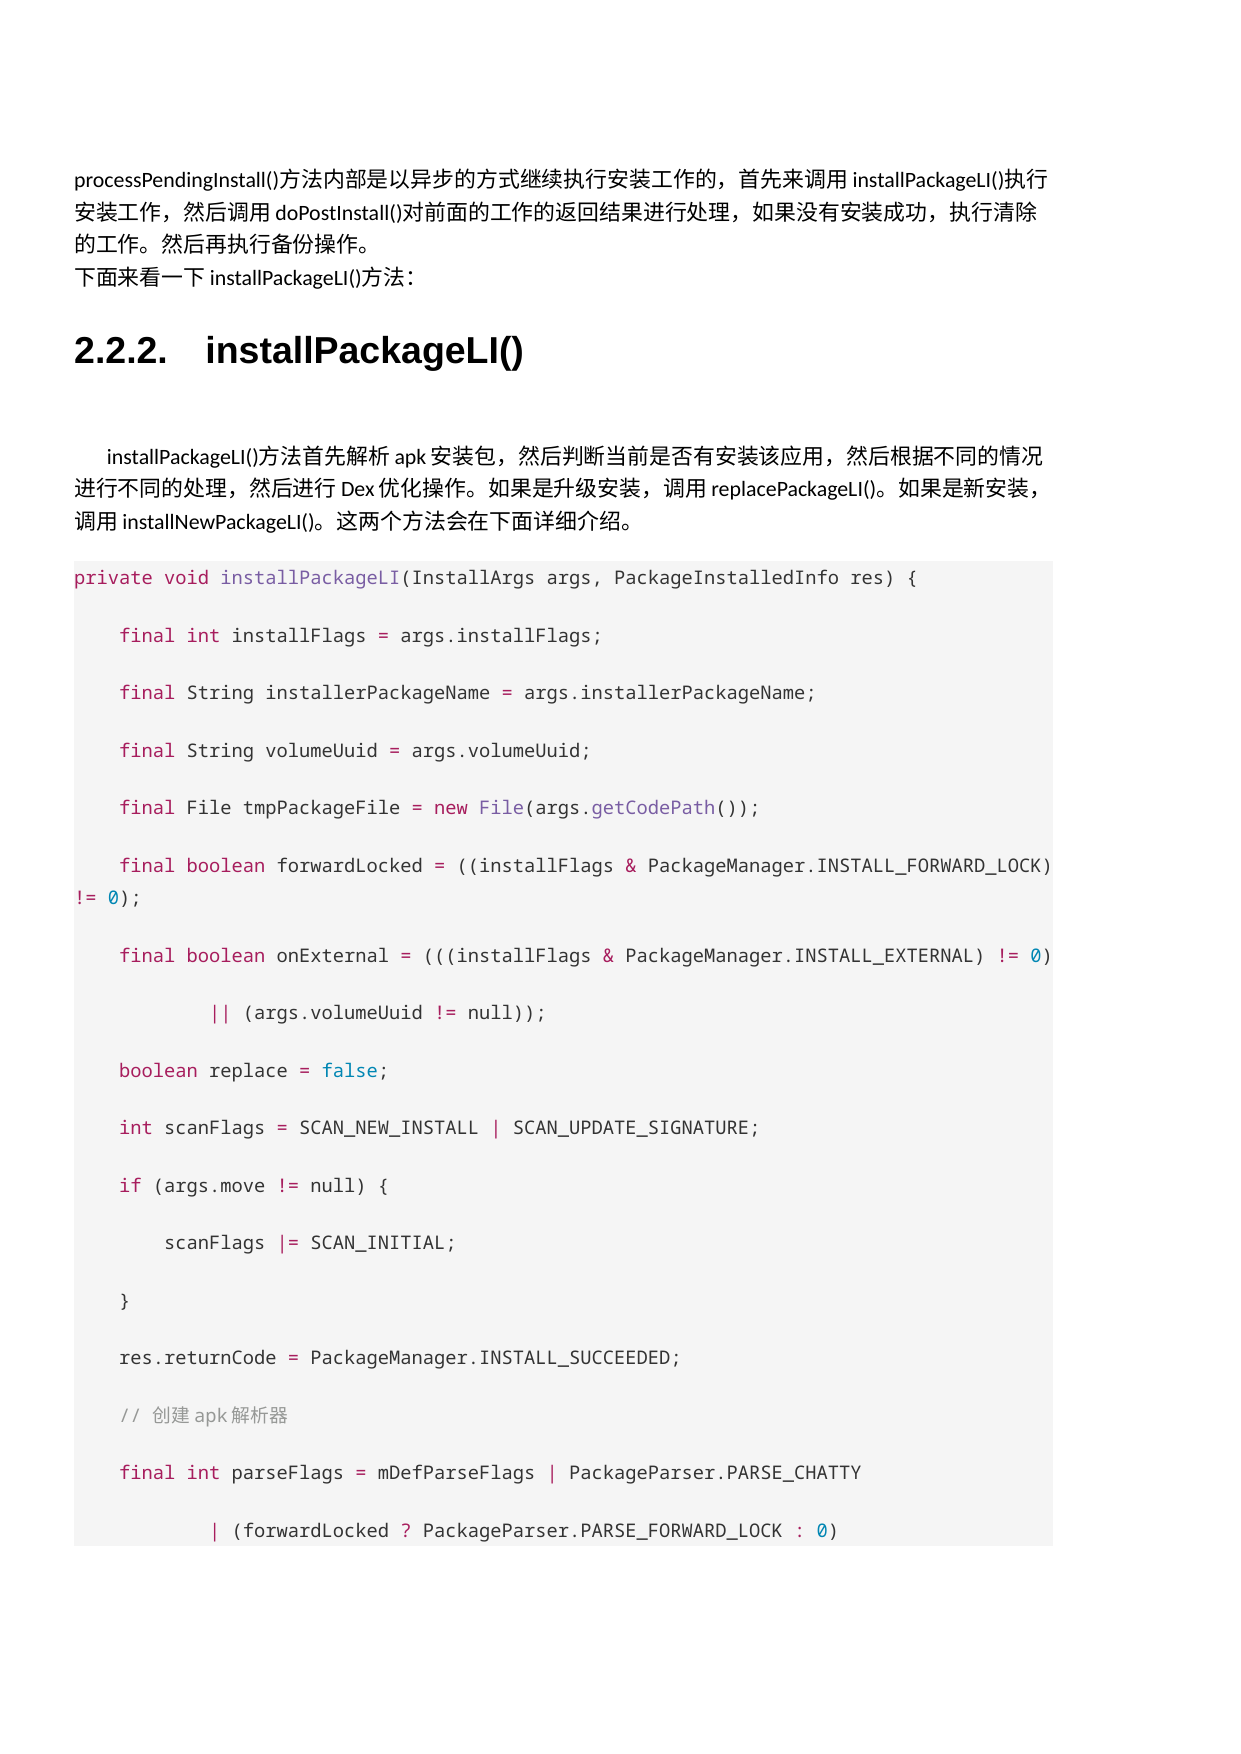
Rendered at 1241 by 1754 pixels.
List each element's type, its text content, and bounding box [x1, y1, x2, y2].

subtitle installPackageLI() [74, 317, 1053, 382]
text private void installPackageLI(InstallArgs args, PackageInstalledInfo res) { [74, 561, 1053, 593]
text } [74, 1283, 1053, 1316]
text scanFlags |= SCAN_INITIAL; [74, 1226, 1053, 1258]
text res.returnCode = PackageManager.INSTALL_SUCCEEDED; [74, 1341, 1053, 1373]
text int scanFlags = SCAN_NEW_INSTALL | SCAN_UPDATE_SIGNATURE; [74, 1111, 1053, 1143]
text if (args.move != null) { [74, 1168, 1053, 1201]
text final File tmpPackageFile = new File(args.getCodePath()); [74, 791, 1053, 823]
text boolean replace = false; [74, 1053, 1053, 1086]
text || (args.volumeUuid != null)); [74, 996, 1053, 1028]
text final boolean forwardLocked = ((installFlags & PackageManager.INSTALL_FORWARD_LOCK) != 0); [74, 848, 1053, 913]
text | (forwardLocked ? PackageParser.PARSE_FORWARD_LOCK : 0) [74, 1513, 1053, 1546]
text // 创建apk解析器 [74, 1398, 1053, 1431]
text final boolean onExternal = (((installFlags & PackageManager.INSTALL_EXTERNAL) != 0) [74, 938, 1053, 971]
text final String installerPackageName = args.installerPackageName; [74, 676, 1053, 708]
text final int parseFlags = mDefParseFlags | PackageParser.PARSE_CHATTY [74, 1456, 1053, 1488]
text final int installFlags = args.installFlags; [74, 618, 1053, 651]
text final String volumeUuid = args.volumeUuid; [74, 733, 1053, 766]
text processPendingInstall()方法内部是以异步的方式继续执行安装工作的，首先来调用installPackageLI()执行安装工作，然后调用doPostInstall()对前面的工作的返回结果进行处理，如果没有安装成功，执行清除的工作。然后再执行备份操作。 下面来看一下installPackageLI()方法： [74, 162, 1053, 292]
text installPackageLI()方法首先解析apk安装包，然后判断当前是否有安装该应用，然后根据不同的情况进行不同的处理，然后进行Dex优化操作。如果是升级安装，调用replacePackageLI()。如果是新安装，调用installNewPackageLI()。这两个方法会在下面详细介绍。 [74, 438, 1053, 536]
